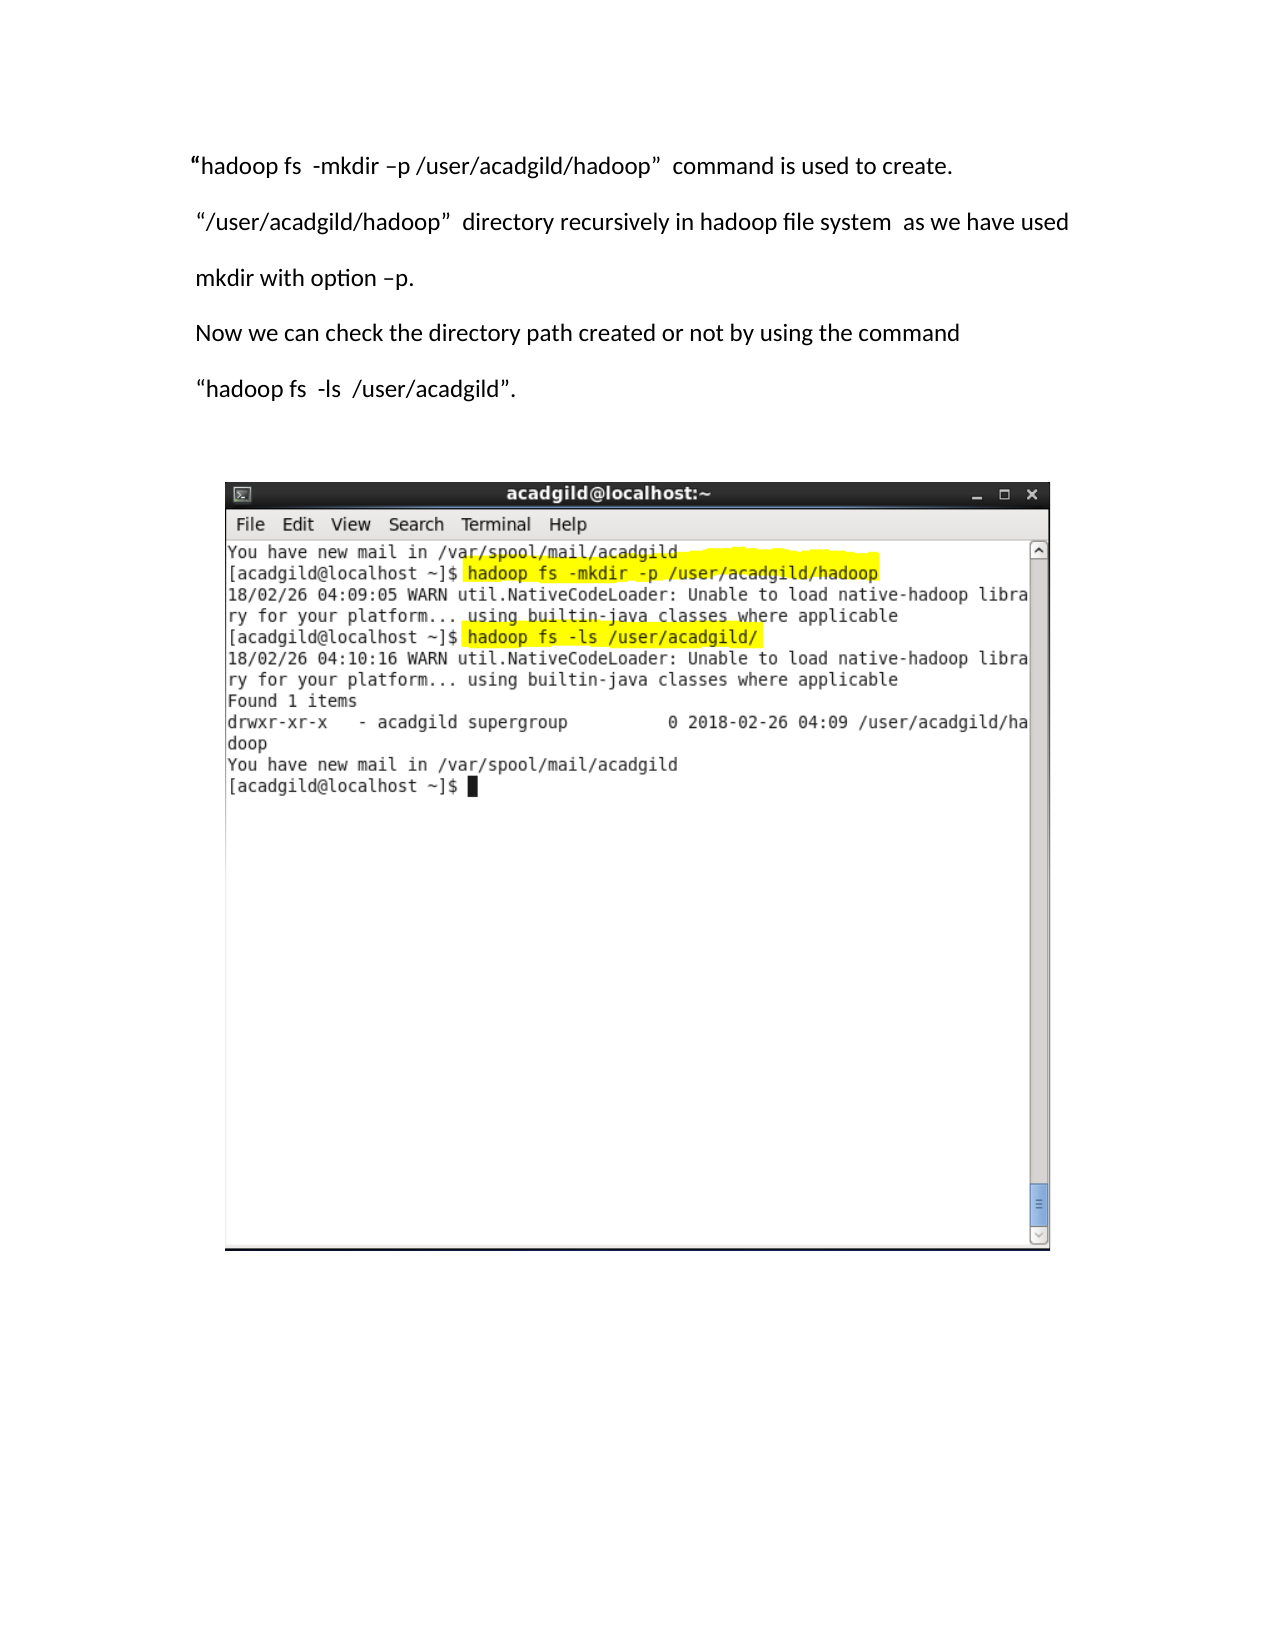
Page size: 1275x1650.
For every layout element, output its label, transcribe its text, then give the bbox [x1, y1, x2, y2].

text Now we can check the directory path created or not by using the command [150, 317, 1125, 348]
text “hadoop fs -ls /user/acadgild”. [150, 373, 1125, 404]
picture [225, 482, 1050, 1251]
text mkdir with option –p. [150, 262, 1125, 292]
text “/user/acadgild/hadoop” directory recursively in hadoop file system as we have used [150, 206, 1125, 236]
text “hadoop fs -mkdir –p /user/acadgild/hadoop” command is used to create. [150, 150, 1125, 181]
